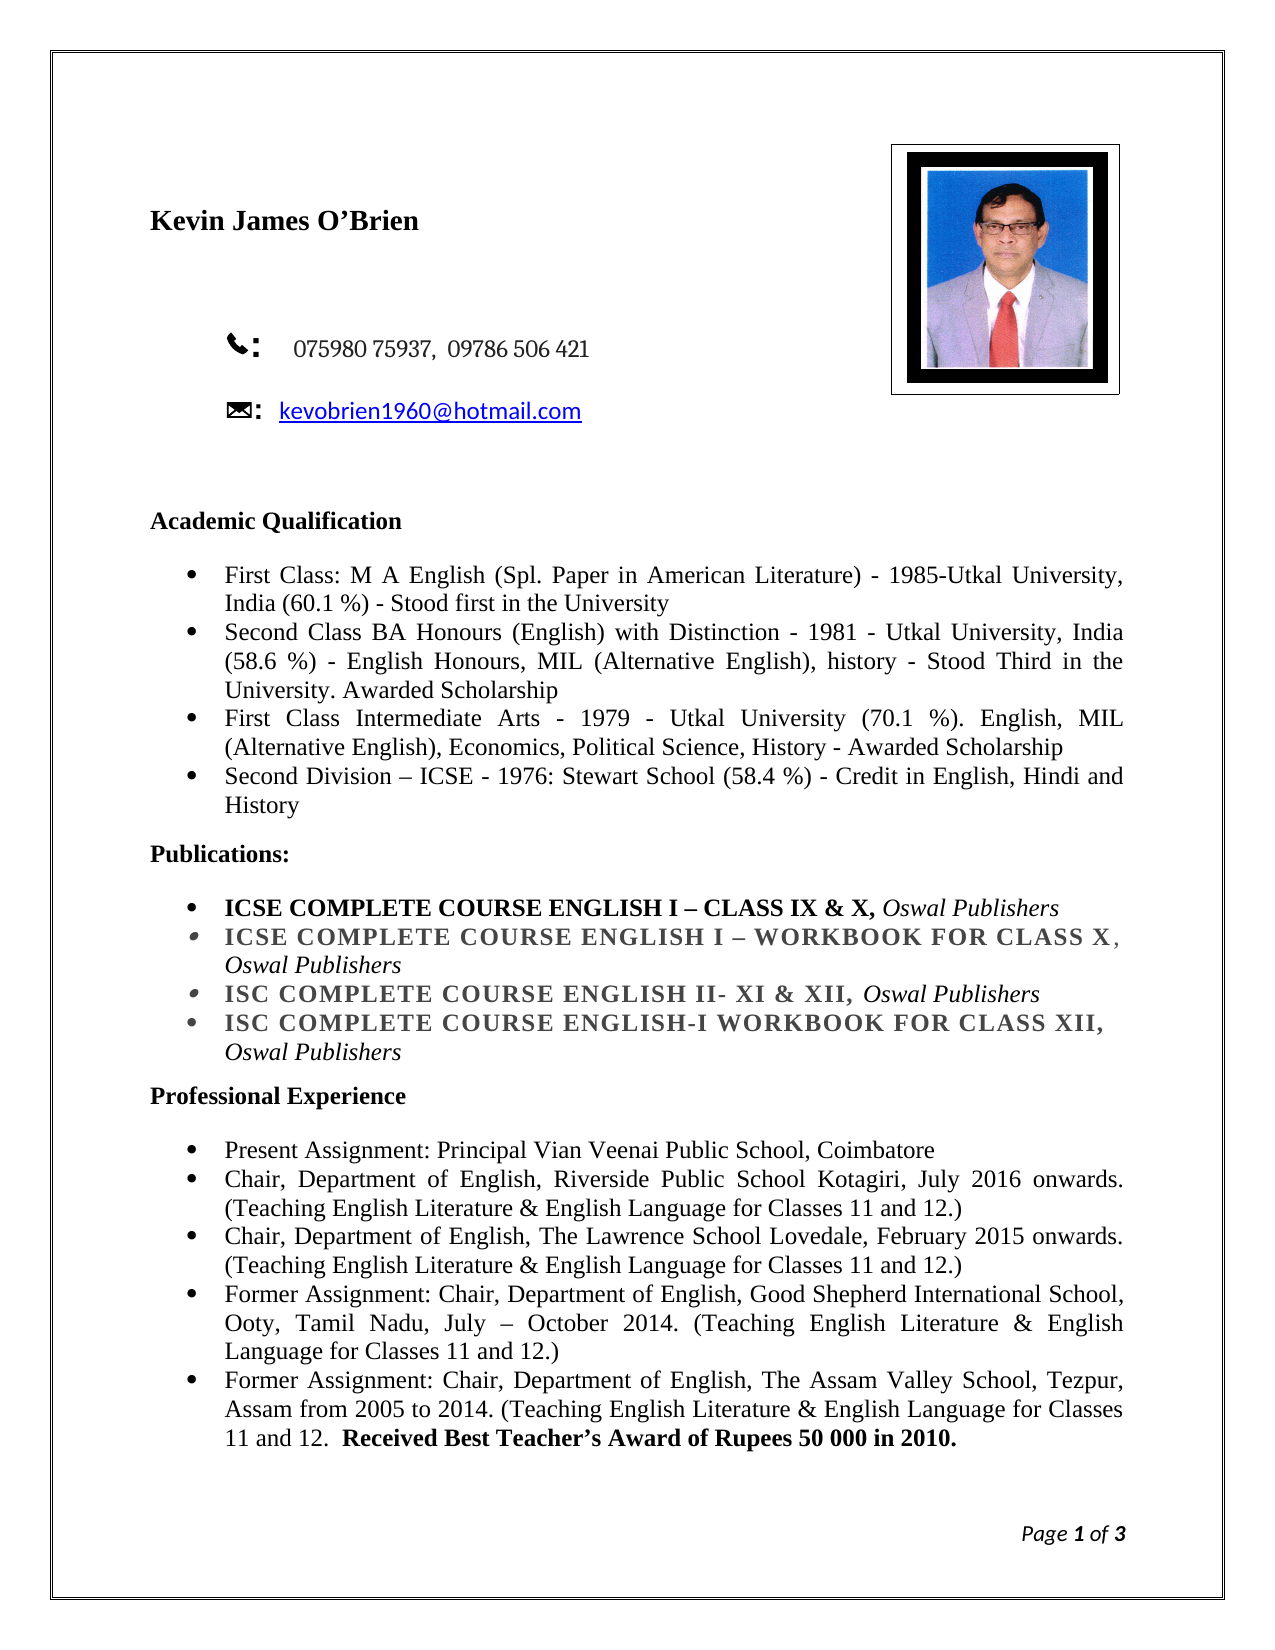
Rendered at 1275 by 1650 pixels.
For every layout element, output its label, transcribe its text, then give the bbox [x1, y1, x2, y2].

text : 075980 75937, 09786 506 421 [150, 322, 891, 365]
list Second Class BA Honours (English) with Distinction - 1981 - Utkal University, India (58.6 %) - English Honours, MIL (Alternative English), history - Stood Third in the University. Awarded Scholarship [187, 617, 1125, 703]
list First Class Intermediate Arts - 1979 - Utkal University (70.1 %). English, MIL (Alternative English), Economics, Political Science, History - Awarded Scholarship [187, 703, 1125, 761]
list Present Assignment: Principal Vian Veenai Public School, Coimbatore [187, 1135, 1125, 1164]
text Publications: [150, 839, 1125, 868]
list Second Division – ICSE - 1976: Stewart School (58.4 %) - Credit in English, Hindi and History [187, 761, 1125, 818]
list Former Assignment: Chair, Department of English, Good Shepherd International School, Ooty, Tamil Nadu, July – October 2014. (Teaching English Literature & English Language for Classes 11 and 12.) [187, 1279, 1125, 1365]
list Chair, Department of English, The Lawrence School Lovedale, February 2015 onwards. (Teaching English Literature & English Language for Classes 11 and 12.) [187, 1221, 1125, 1279]
list Chair, Department of English, Riverside Public School Kotagiri, July 2016 onwards. (Teaching English Literature & English Language for Classes 11 and 12.) [187, 1164, 1125, 1221]
text : kevobrien1960@hotmail.com [150, 392, 1125, 426]
list ICSE COMPLETE COURSE ENGLISH I – WORKBOOK FOR CLASS X, Oswal Publishers [187, 922, 1125, 979]
text Professional Experience [150, 1081, 1125, 1110]
picture [921, 167, 1093, 369]
list First Class: M A English (Spl. Paper in American Literature) - 1985-Utkal University, India (60.1 %) - Stood first in the University [187, 560, 1125, 617]
list Former Assignment: Chair, Department of English, The Assam Valley School, Tezpur, Assam from 2005 to 2014. (Teaching English Literature & English Language for Classes 11 and 12. Received Best Teacher’s Award of Rupees 50 000 in 2010. [187, 1365, 1125, 1451]
list ISC COMPLETE COURSE ENGLISH-I WORKBOOK FOR CLASS XII, Oswal Publishers [187, 1008, 1125, 1066]
text Academic Qualification [150, 506, 1125, 534]
list ISC COMPLETE COURSE ENGLISH II- XI & XII, Oswal Publishers [187, 979, 1125, 1008]
list ICSE COMPLETE COURSE ENGLISH I – CLASS IX & X, Oswal Publishers [187, 893, 1125, 922]
text Kevin James O’Brien [150, 203, 891, 237]
